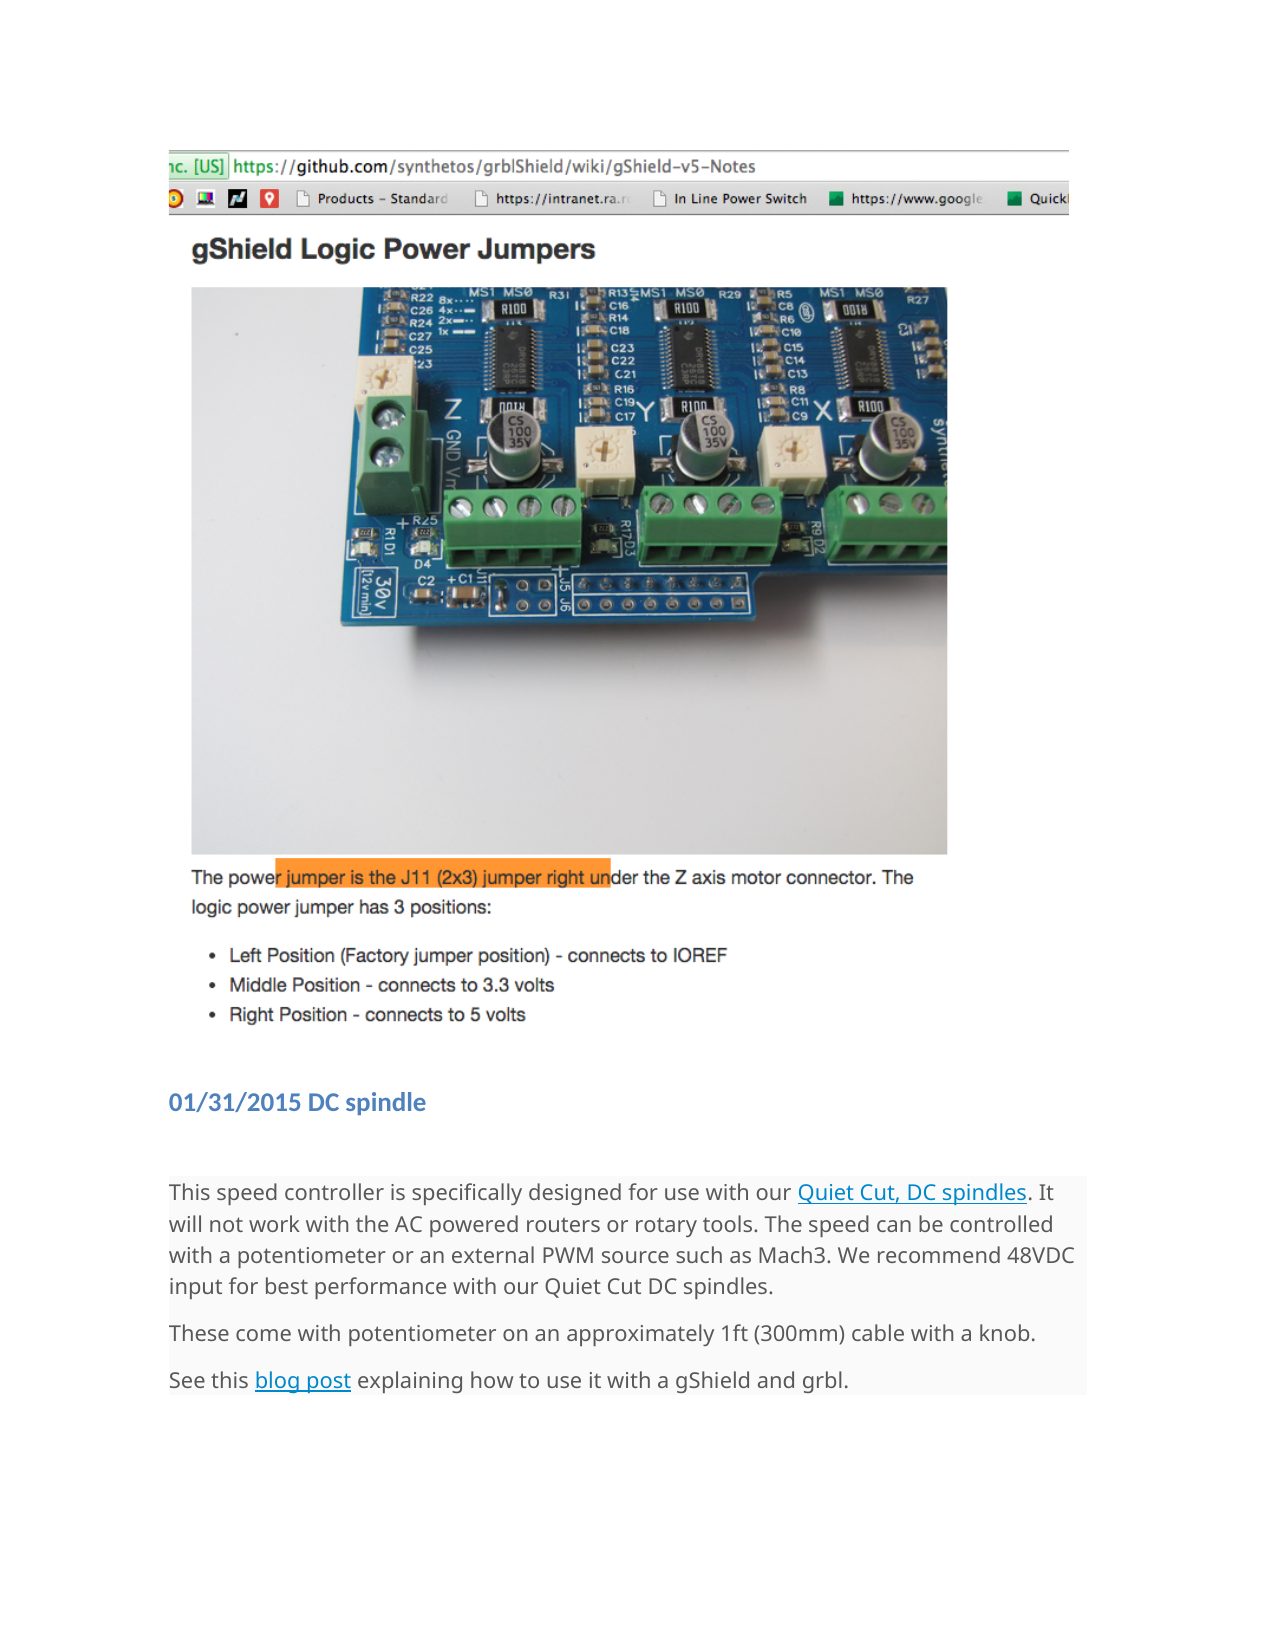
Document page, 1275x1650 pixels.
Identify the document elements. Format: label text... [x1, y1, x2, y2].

text See this blog post explaining how to use it with a gShield and grbl. [169, 1363, 1087, 1395]
text These come with potentiometer on an approximately 1ft (300mm) cable with a knob. [169, 1317, 1087, 1348]
text This speed controller is specifically designed for use with our Quiet Cut, DC spindles. It will not work with the AC powered routers or rotary tools. The speed can be controlled with a potentiometer or an external PWM source such as Mach3. We recommend 48VDC input for best performance with our Quiet Cut DC spindles. [169, 1176, 1087, 1301]
subtitle 01/31/2015 DC spindle [169, 1085, 1087, 1118]
picture [168, 150, 1069, 1065]
